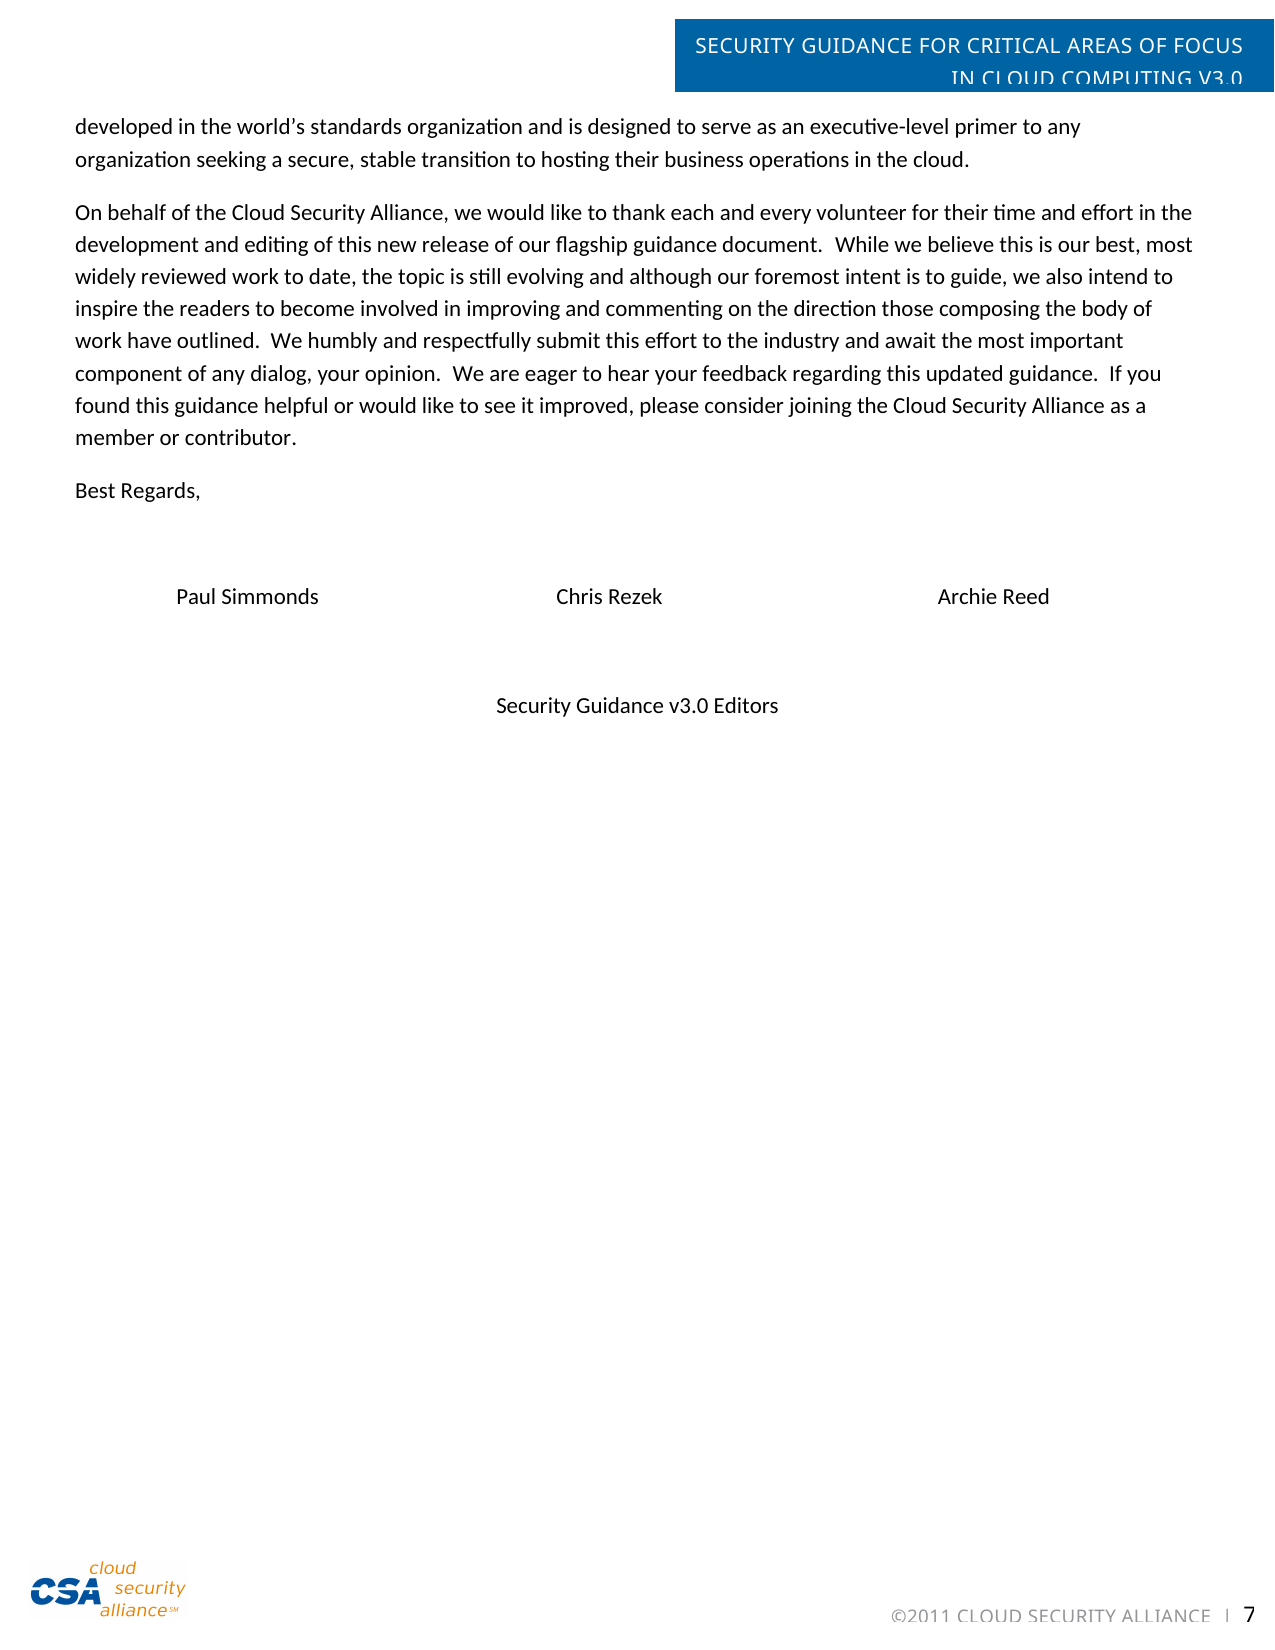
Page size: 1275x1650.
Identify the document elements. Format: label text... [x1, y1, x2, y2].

text Security Guidance v3.0 Editors [75, 691, 1200, 719]
picture [28, 1558, 188, 1620]
table_header Paul Simmonds [64, 582, 431, 638]
text Best Regards, [75, 476, 1200, 504]
table_header Archie Reed [788, 582, 1200, 638]
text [75, 112, 1200, 173]
text On behalf of the Cloud Security Alliance, we would like to thank each and every volunteer for their time and effort in the development and editing of this new release of our flagship guidance document. While we believe this is our best, most widely reviewed work to date, the topic is still evolving and although our foremost intent is to guide, we also intend to inspire the readers to become involved in improving and commenting on the direction those composing the body of work have outlined. We humbly and respectfully submit this effort to the industry and await the most important component of any dialog, your opinion. We are eager to hear your feedback regarding this updated guidance. If you found this guidance helpful or would like to see it improved, please consider joining the Cloud Security Alliance as a member or contributor. [75, 198, 1200, 451]
table_header Chris Rezek [431, 582, 787, 638]
